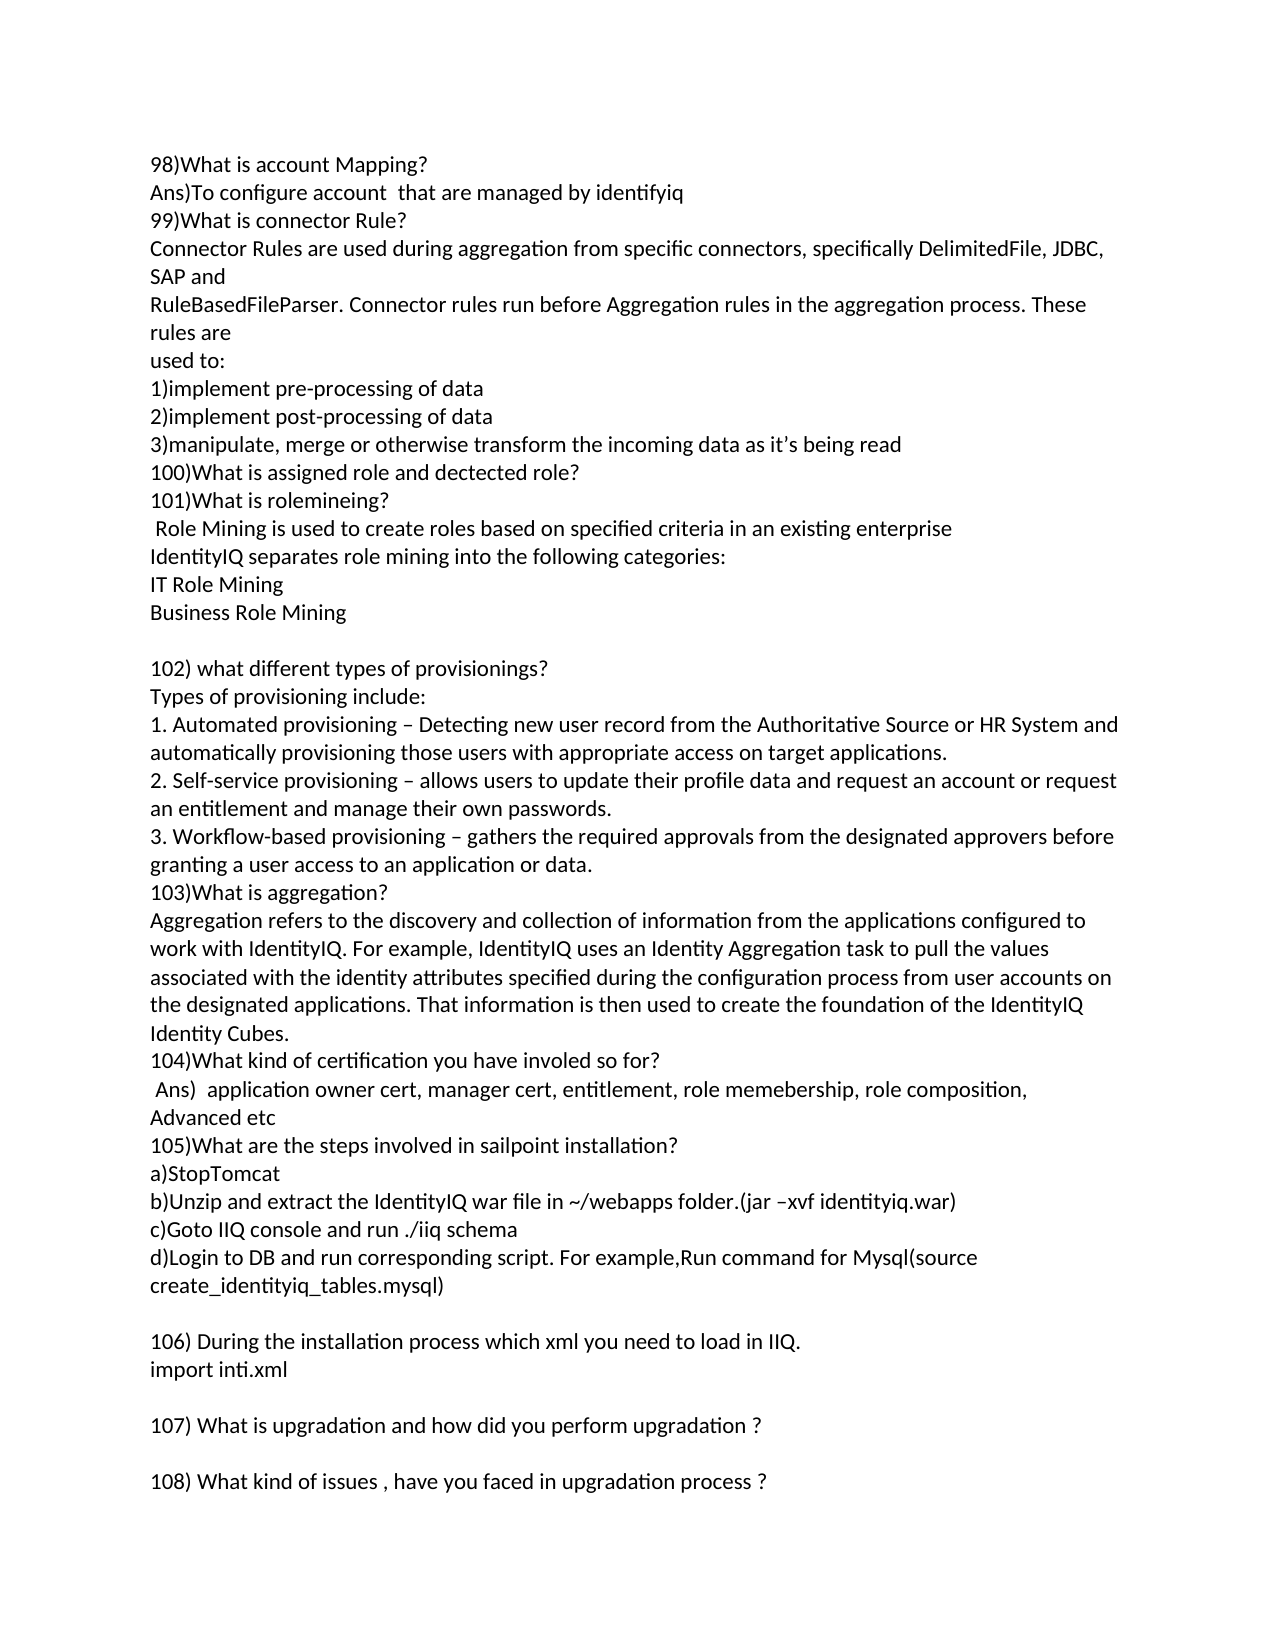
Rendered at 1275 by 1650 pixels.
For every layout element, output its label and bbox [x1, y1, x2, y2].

text [150, 150, 1125, 1495]
